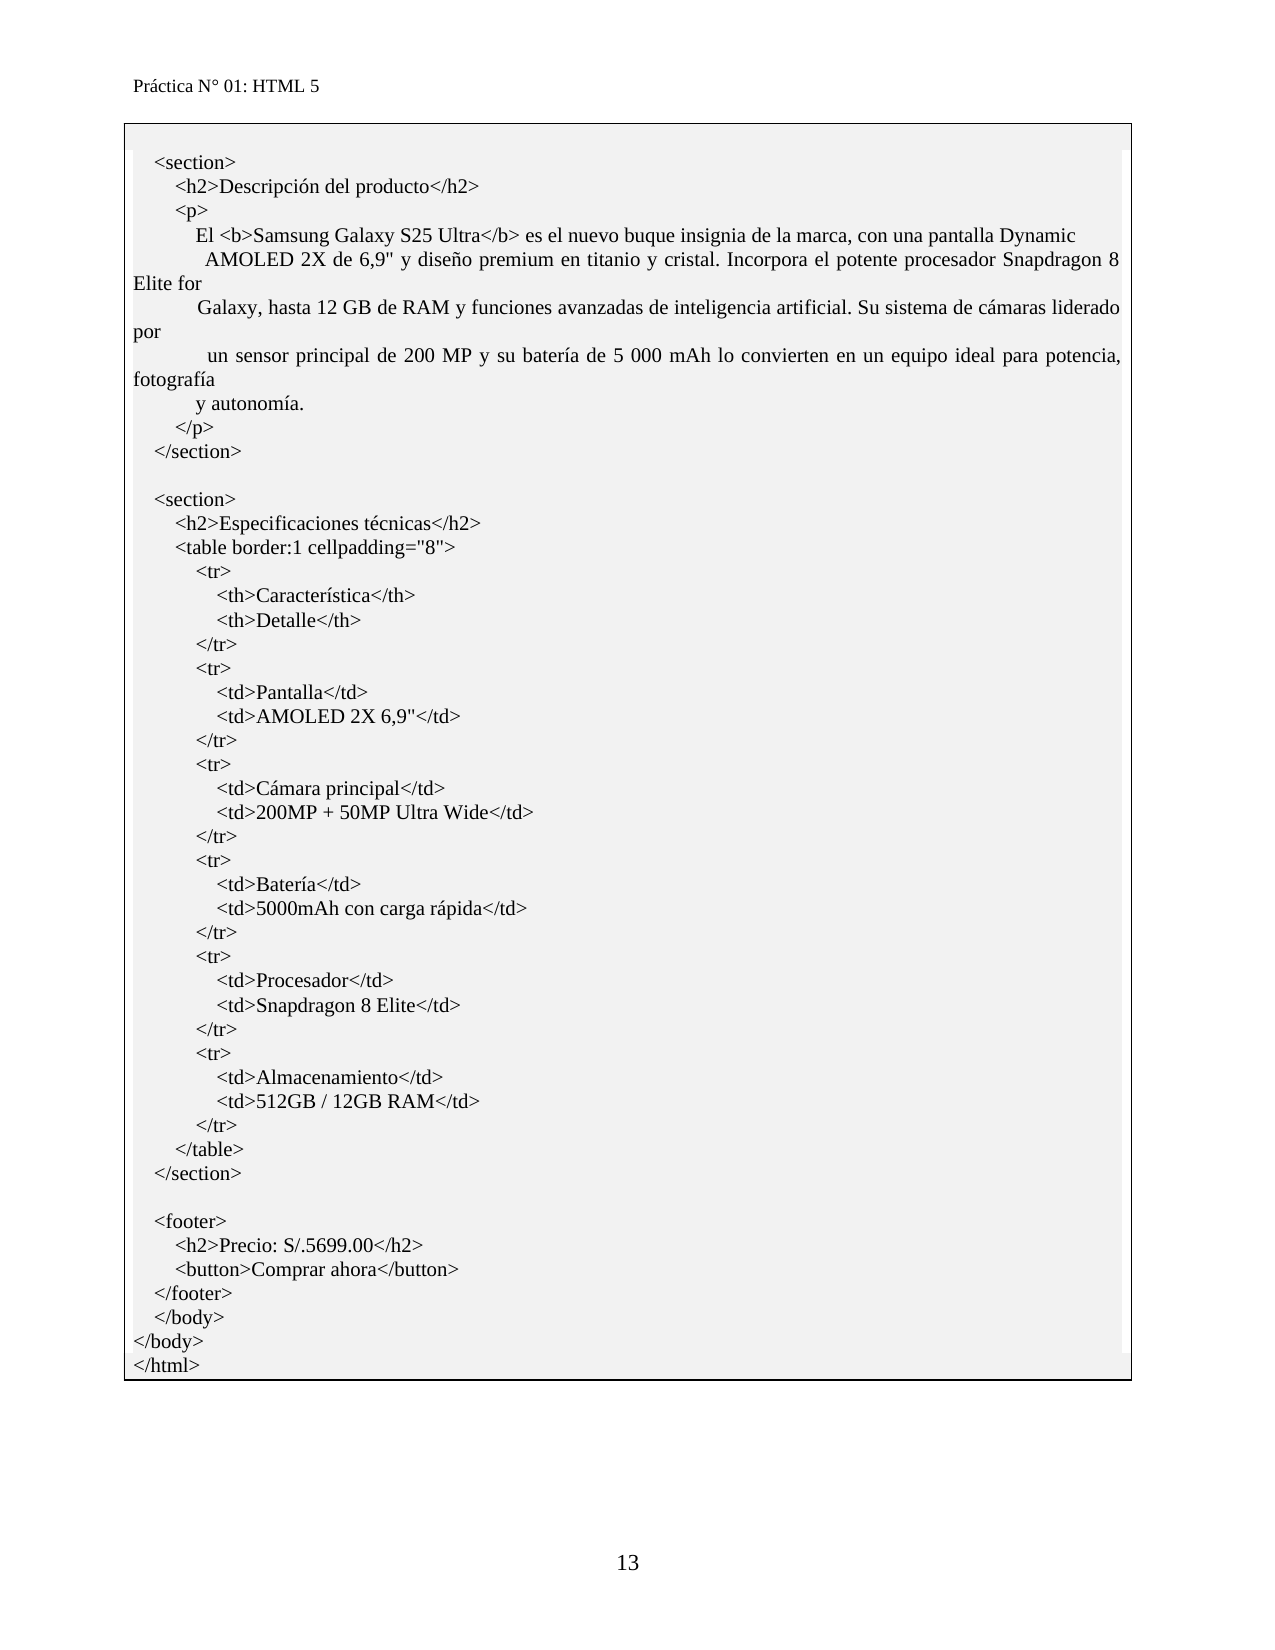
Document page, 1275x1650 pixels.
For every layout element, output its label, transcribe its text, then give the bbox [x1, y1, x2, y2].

text <td>Almacenamiento</td> [133, 1065, 1122, 1089]
text <tr> [133, 944, 1122, 968]
text <p> [133, 198, 1122, 222]
text <td>200MP + 50MP Ultra Wide</td> [133, 800, 1122, 824]
text <tr> [133, 752, 1122, 776]
text <section> [133, 150, 1122, 174]
text <h2>Descripción del producto</h2> [133, 174, 1122, 198]
text un sensor principal de 200 MP y su batería de 5 000 mAh lo convierten en un equipo ideal para potencia, fotografía [133, 343, 1122, 391]
text <footer> [133, 1209, 1122, 1233]
text <td>Cámara principal</td> [133, 776, 1122, 800]
text </tr> [133, 632, 1122, 656]
text </tr> [133, 920, 1122, 944]
text <tr> [133, 656, 1122, 680]
text </tr> [133, 824, 1122, 848]
text <button>Comprar ahora</button> [133, 1257, 1122, 1281]
text </section> [133, 439, 1122, 463]
text <td>Batería</td> [133, 872, 1122, 896]
text <table border:1 cellpadding="8"> [133, 535, 1122, 559]
text <td>AMOLED 2X 6,9"</td> [133, 704, 1122, 728]
text </p> [133, 415, 1122, 439]
text <th>Característica</th> [133, 583, 1122, 607]
text <tr> [133, 559, 1122, 583]
text </html> [125, 1350, 1131, 1379]
text </tr> [133, 1113, 1122, 1137]
text <td>Procesador</td> [133, 968, 1122, 992]
text </tr> [133, 1017, 1122, 1041]
text </table> [133, 1137, 1122, 1161]
text <h2>Especificaciones técnicas</h2> [133, 511, 1122, 535]
text <td>512GB / 12GB RAM</td> [133, 1089, 1122, 1113]
text <h2>Precio: S/.5699.00</h2> [133, 1233, 1122, 1257]
text </tr> [133, 728, 1122, 752]
text <tr> [133, 1041, 1122, 1065]
text </section> [133, 1161, 1122, 1185]
text <td>Pantalla</td> [133, 680, 1122, 704]
text y autonomía. [133, 391, 1122, 415]
text </body> [133, 1305, 1122, 1329]
text El <b>Samsung Galaxy S25 Ultra</b> es el nuevo buque insignia de la marca, con una pantalla Dynamic [133, 222, 1122, 247]
text </footer> [133, 1281, 1122, 1305]
text Galaxy, hasta 12 GB de RAM y funciones avanzadas de inteligencia artificial. Su sistema de cámaras liderado por [133, 295, 1122, 343]
text <td>Snapdragon 8 Elite</td> [133, 992, 1122, 1017]
text AMOLED 2X de 6,9" y diseño premium en titanio y cristal. Incorpora el potente procesador Snapdragon 8 Elite for [133, 247, 1122, 295]
text <td>5000mAh con carga rápida</td> [133, 896, 1122, 920]
text </body> [133, 1329, 1122, 1350]
text <tr> [133, 848, 1122, 872]
text <section> [133, 487, 1122, 511]
text <th>Detalle</th> [133, 607, 1122, 632]
